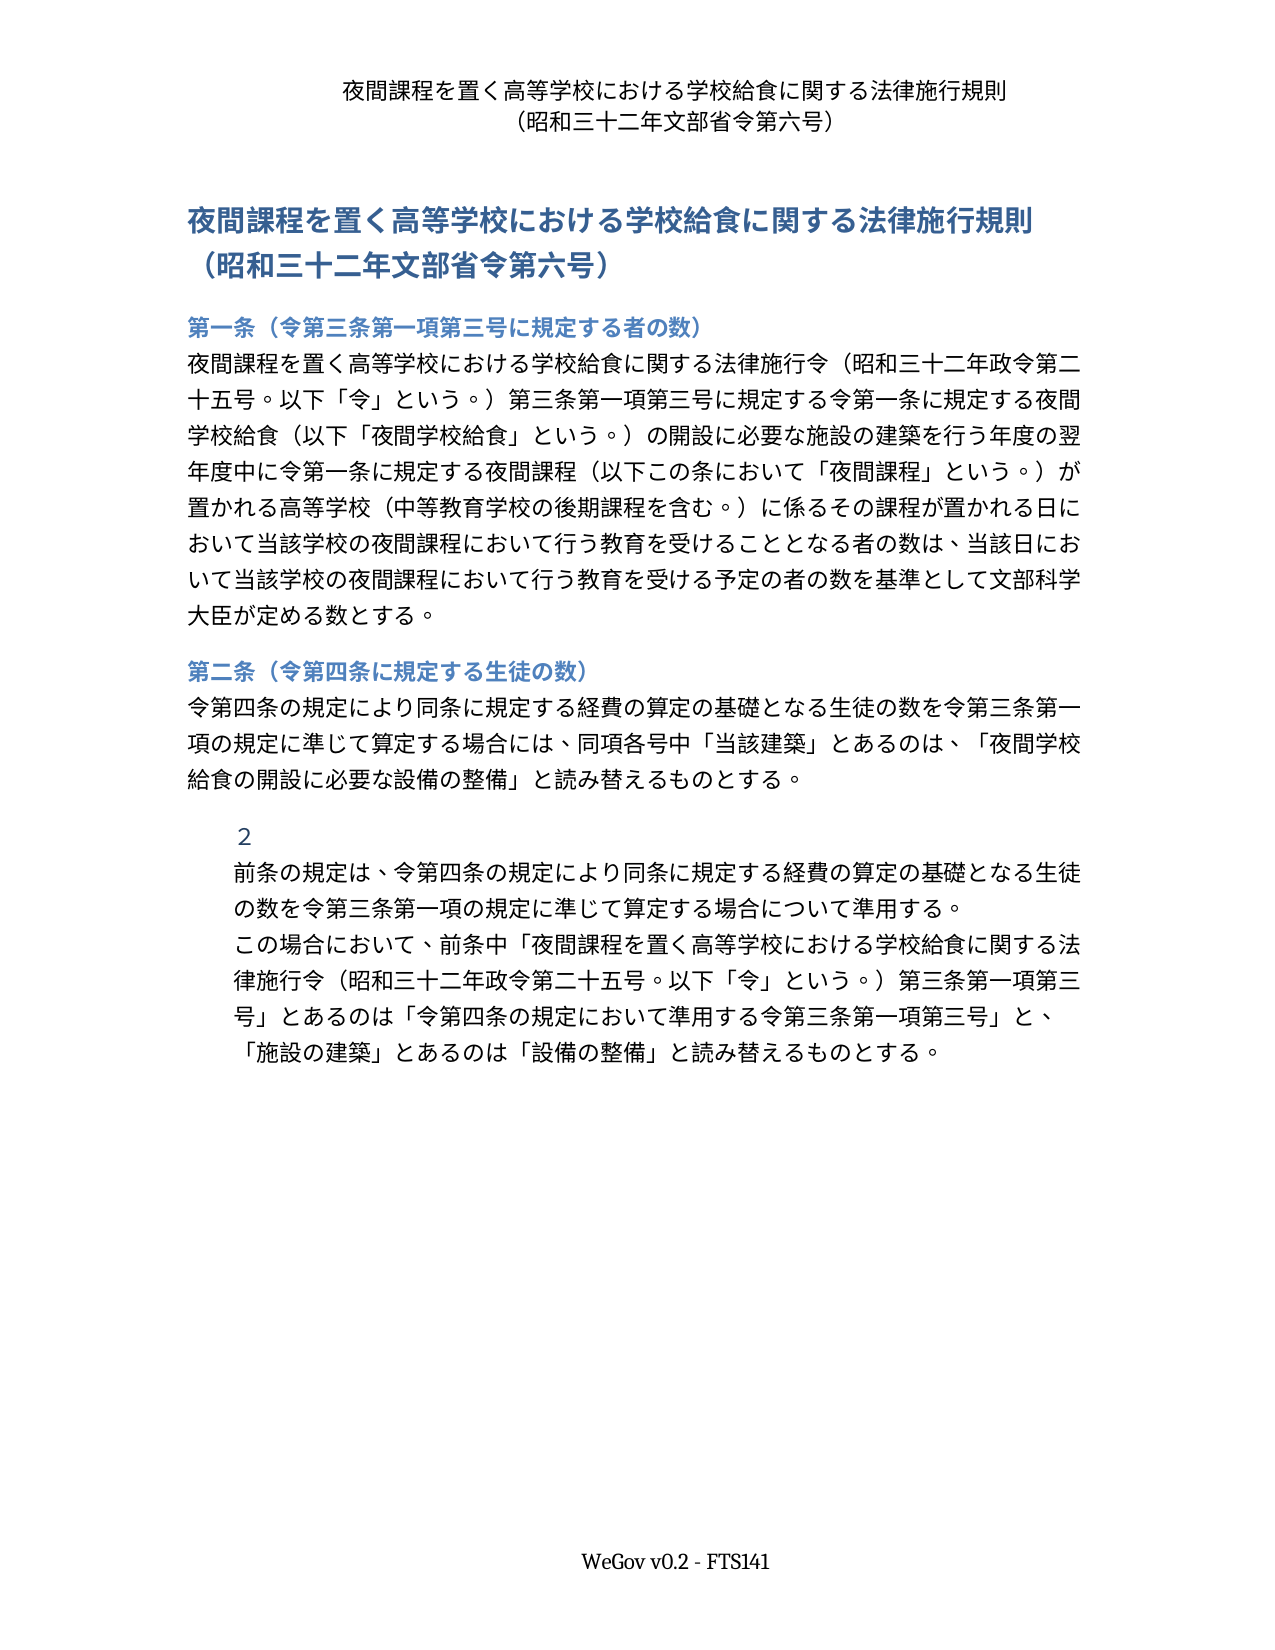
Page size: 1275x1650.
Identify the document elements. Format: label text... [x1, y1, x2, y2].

subtitle 第一条（令第三条第一項第三号に規定する者の数） [187, 312, 1087, 343]
subtitle 夜間課程を置く高等学校における学校給食に関する法律施行規則 （昭和三十二年文部省令第六号） [187, 200, 1087, 285]
text 令第四条の規定により同条に規定する経費の算定の基礎となる生徒の数を令第三条第一項の規定に準じて算定する場合には、同項各号中「当該建築」とあるのは、「夜間学校給食の開設に必要な設備の整備」と読み替えるものとする。 [187, 692, 1087, 795]
subtitle ２ [233, 821, 1087, 852]
subtitle 第二条（令第四条に規定する生徒の数） [187, 656, 1087, 688]
text 夜間課程を置く高等学校における学校給食に関する法律施行令（昭和三十二年政令第二十五号。以下「令」という。）第三条第一項第三号に規定する令第一条に規定する夜間学校給食（以下「夜間学校給食」という。）の開設に必要な施設の建築を行う年度の翌年度中に令第一条に規定する夜間課程（以下この条において「夜間課程」という。）が置かれる高等学校（中等教育学校の後期課程を含む。）に係るその課程が置かれる日において当該学校の夜間課程において行う教育を受けることとなる者の数は、当該日において当該学校の夜間課程において行う教育を受ける予定の者の数を基準として文部科学大臣が定める数とする。 [187, 348, 1087, 631]
text 前条の規定は、令第四条の規定により同条に規定する経費の算定の基礎となる生徒の数を令第三条第一項の規定に準じて算定する場合について準用する。 この場合において、前条中「夜間課程を置く高等学校における学校給食に関する法律施行令（昭和三十二年政令第二十五号。以下「令」という。）第三条第一項第三号」とあるのは「令第四条の規定において準用する令第三条第一項第三号」と、「施設の建築」とあるのは「設備の整備」と読み替えるものとする。 [233, 857, 1087, 1068]
